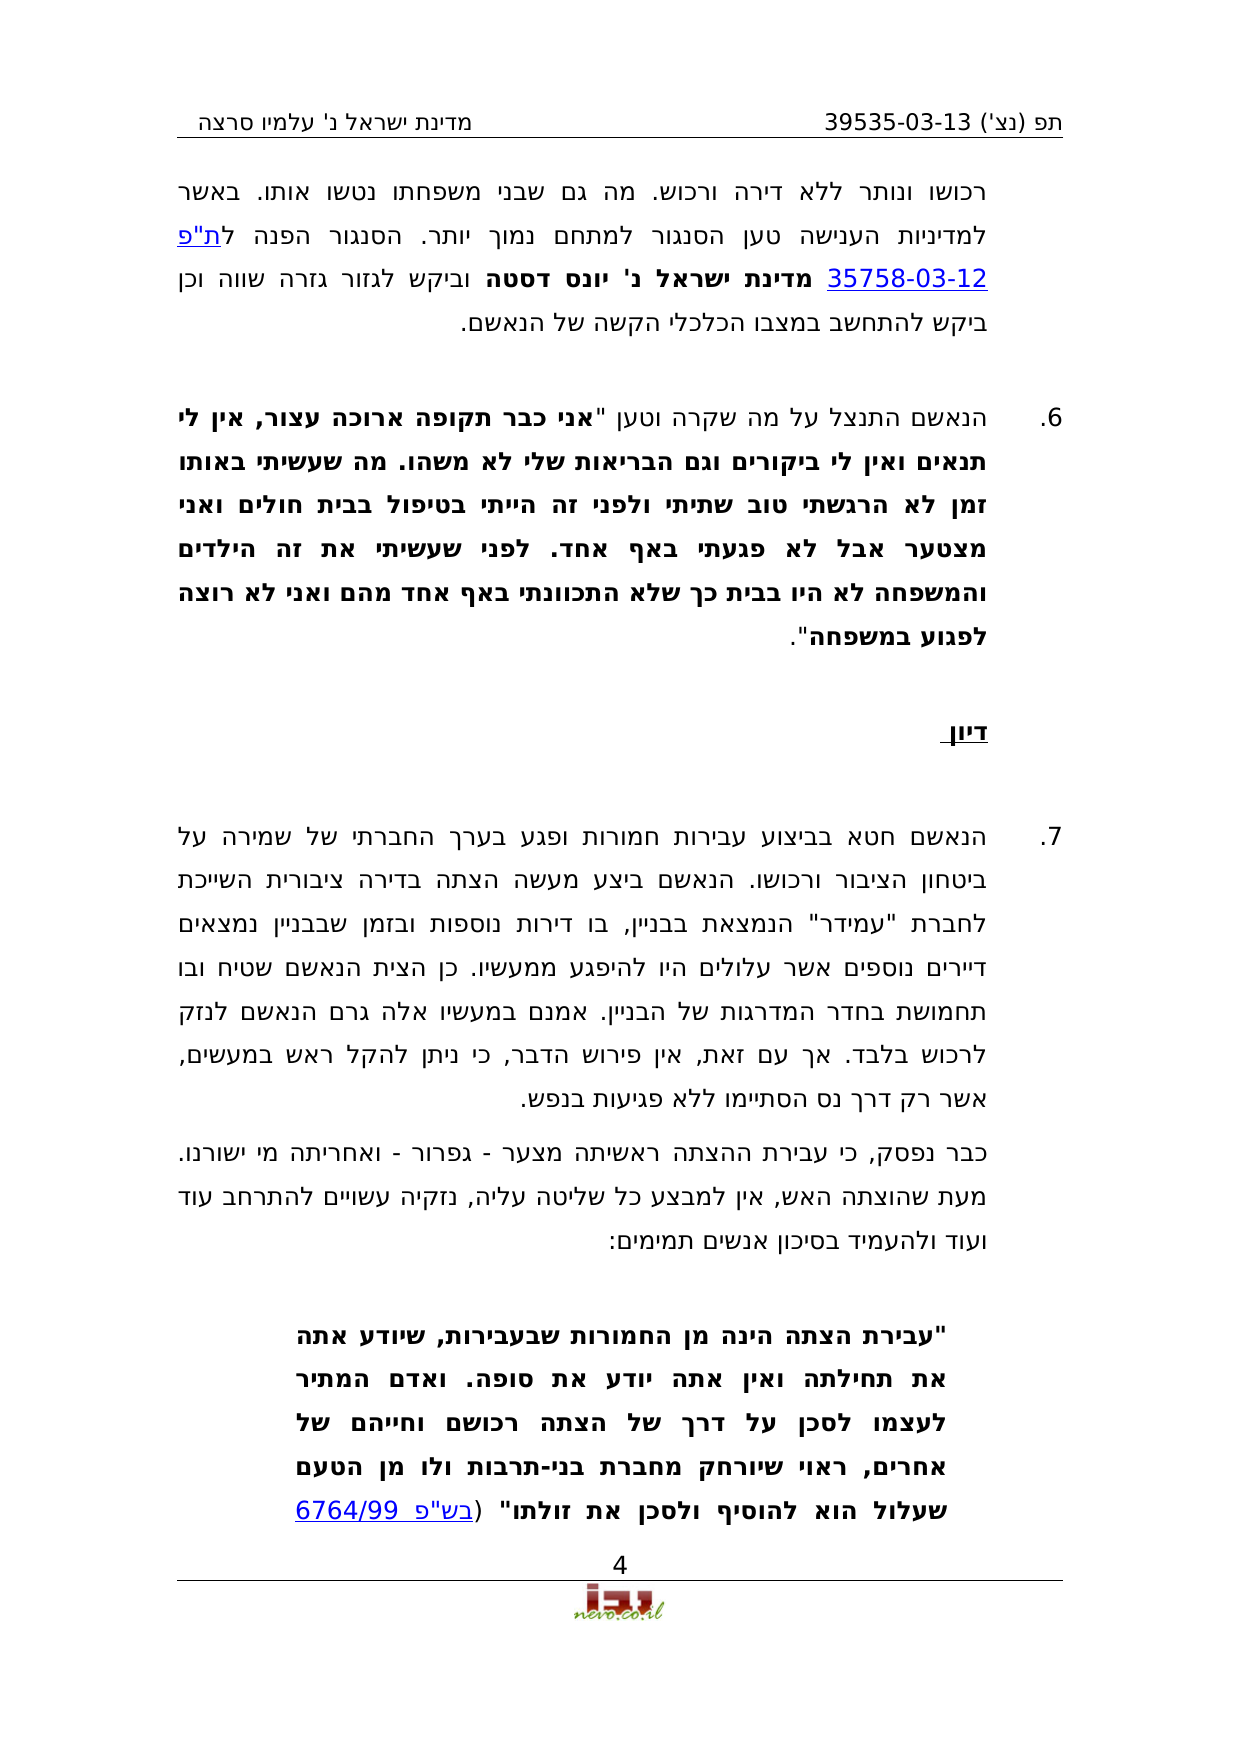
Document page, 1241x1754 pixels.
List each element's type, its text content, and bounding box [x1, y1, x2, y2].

picture [574, 1583, 666, 1621]
text 6. הנאשם התנצל על מה שקרה וטען "אני כבר תקופה ארוכה עצור, אין לי תנאים ואין לי ביקורים וגם הבריאות שלי לא משהו. מה שעשיתי באותו זמן לא הרגשתי טוב שתיתי ולפני זה הייתי בטיפול בבית חולים ואני מצטער אבל לא פגעתי באף אחד. לפני שעשיתי את זה הילדים והמשפחה לא היו בבית כך שלא התכוונתי באף אחד מהם ואני לא רוצה לפגוע במשפחה". [177, 403, 1063, 651]
text דיון [177, 717, 1063, 746]
text כבר נפסק, כי עבירת ההצתה ראשיתה מצער - גפרור - ואחריתה מי ישורנו. מעת שהוצתה האש, אין למבצע כל שליטה עליה, נזקיה עשויים להתרחב עוד ועוד ולהעמיד בסיכון אנשים תמימים: [177, 1139, 988, 1255]
text 7. הנאשם חטא בביצוע עבירות חמורות ופגע בערך החברתי של שמירה על ביטחון הציבור ורכושו. הנאשם ביצע מעשה הצתה בדירה ציבורית השייכת לחברת "עמידר" הנמצאת בבניין, בו דירות נוספות ובזמן שבבניין נמצאים דיירים נוספים אשר עלולים היו להיפגע ממעשיו. כן הצית הנאשם שטיח ובו תחמושת בחדר המדרגות של הבניין. אמנם במעשיו אלה גרם הנאשם לנזק לרכוש בלבד. אך עם זאת, אין פירוש הדבר, כי ניתן להקל ראש במעשים, אשר רק דרך נס הסתיימו ללא פגיעות בנפש. [177, 822, 1063, 1114]
